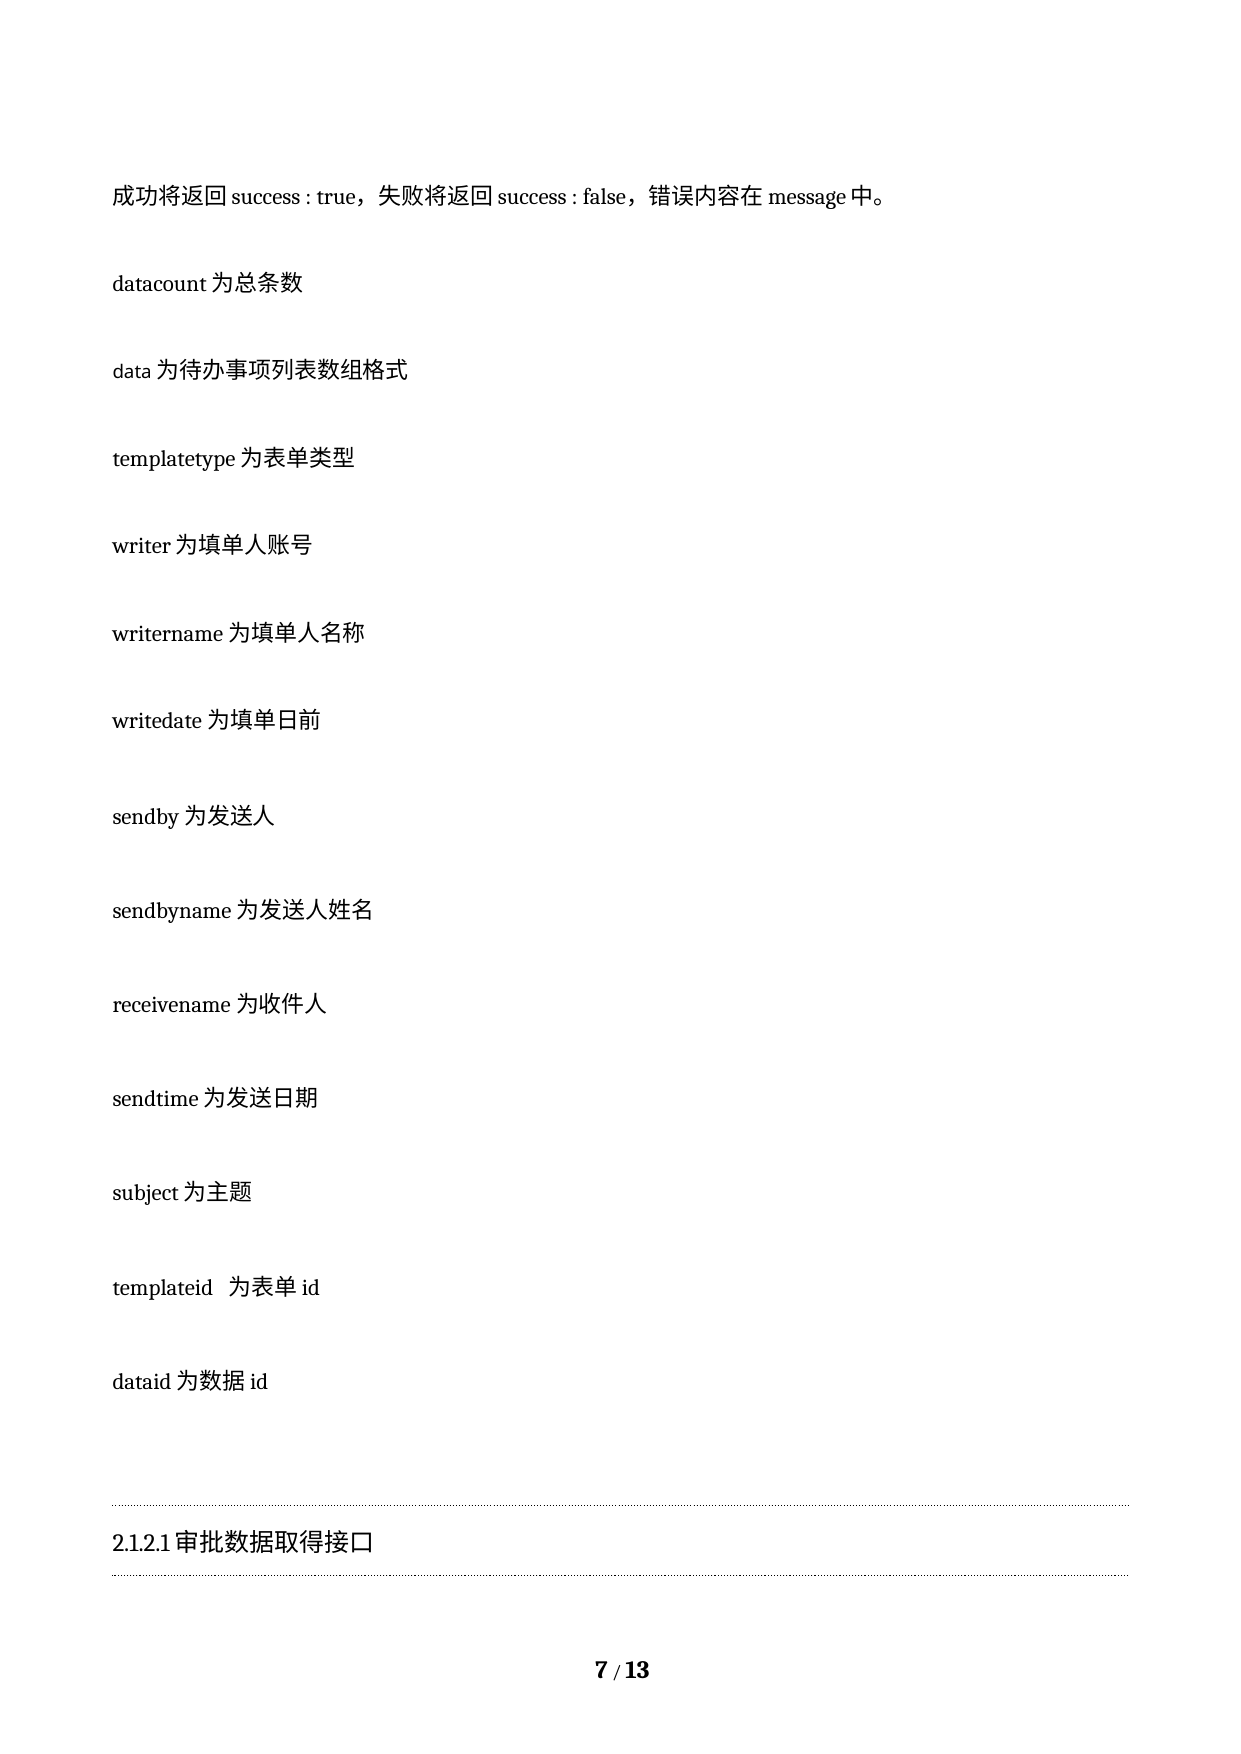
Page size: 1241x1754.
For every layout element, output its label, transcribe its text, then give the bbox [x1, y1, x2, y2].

text writer为填单人账号 [112, 511, 1128, 576]
text sendbyname 为发送人姓名 [112, 876, 1128, 941]
text dataid 为数据id [112, 1347, 1128, 1412]
text 成功将返回success : true，失败将返回success : false，错误内容在message中。 [112, 162, 1128, 227]
text sendby 为发送人 [112, 782, 1128, 847]
text writedate 为填单日前 [112, 686, 1128, 751]
text subject 为主题 [112, 1158, 1128, 1223]
text sendtime 为发送日期 [112, 1064, 1128, 1129]
text receivename 为收件人 [112, 970, 1128, 1035]
text templatetype 为表单类型 [112, 424, 1128, 489]
text writername 为填单人名称 [112, 599, 1128, 664]
text datacount 为总条数 [112, 249, 1128, 314]
text data 为待办事项列表数组格式 [112, 336, 1128, 401]
subtitle 2.1.2.1审批数据取得接口 [112, 1505, 1128, 1576]
text templateid 为表单id [112, 1253, 1128, 1318]
